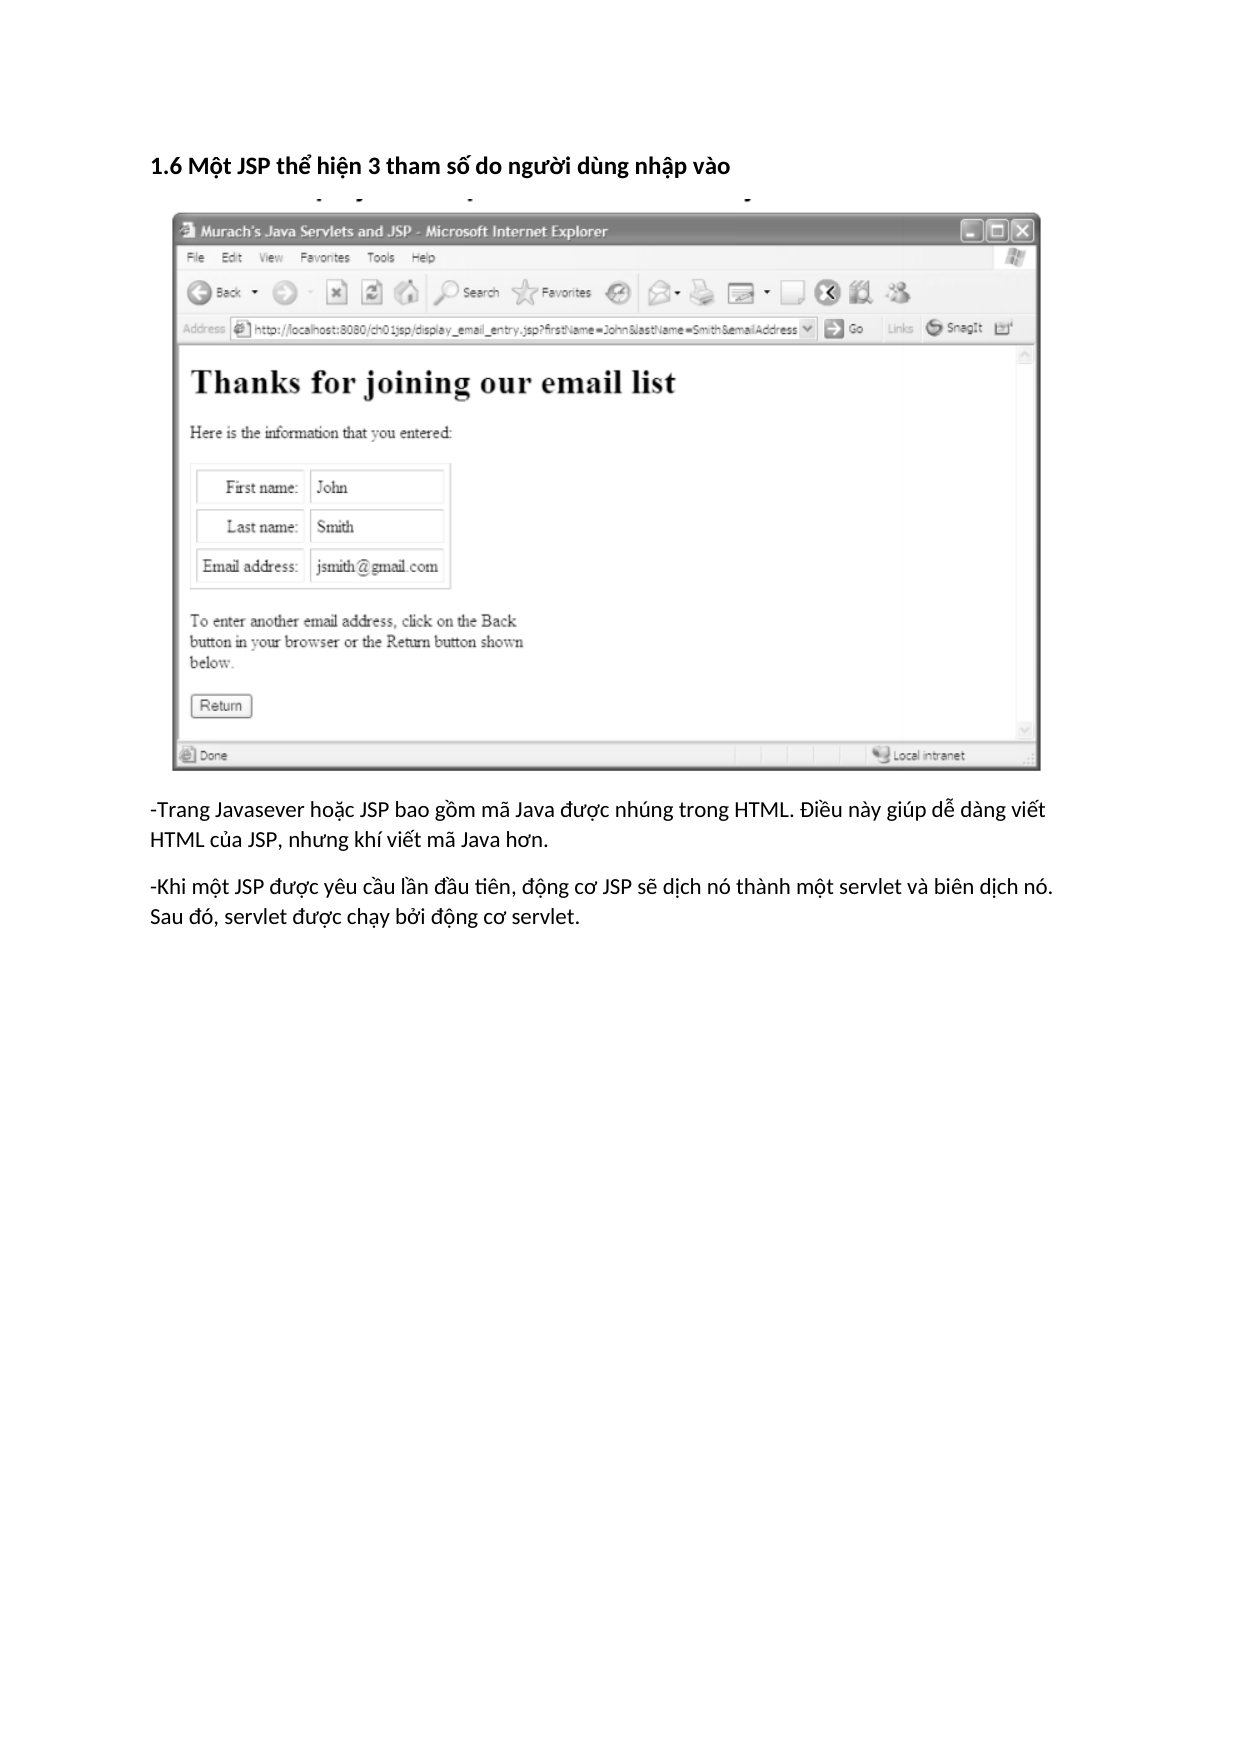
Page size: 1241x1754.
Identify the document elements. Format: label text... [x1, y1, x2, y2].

text 1.6 Một JSP thể hiện 3 tham số do người dùng nhập vào [150, 150, 1090, 181]
picture [150, 199, 1082, 776]
text -Khi một JSP được yêu cầu lần đầu tiên, động cơ JSP sẽ dịch nó thành một servlet và biên dịch nó. Sau đó, servlet được chạy bởi động cơ servlet. [150, 872, 1090, 930]
text -Trang Javasever hoặc JSP bao gồm mã Java được nhúng trong HTML. Điều này giúp dễ dàng viết HTML của JSP, nhưng khí viết mã Java hơn. [150, 795, 1090, 853]
